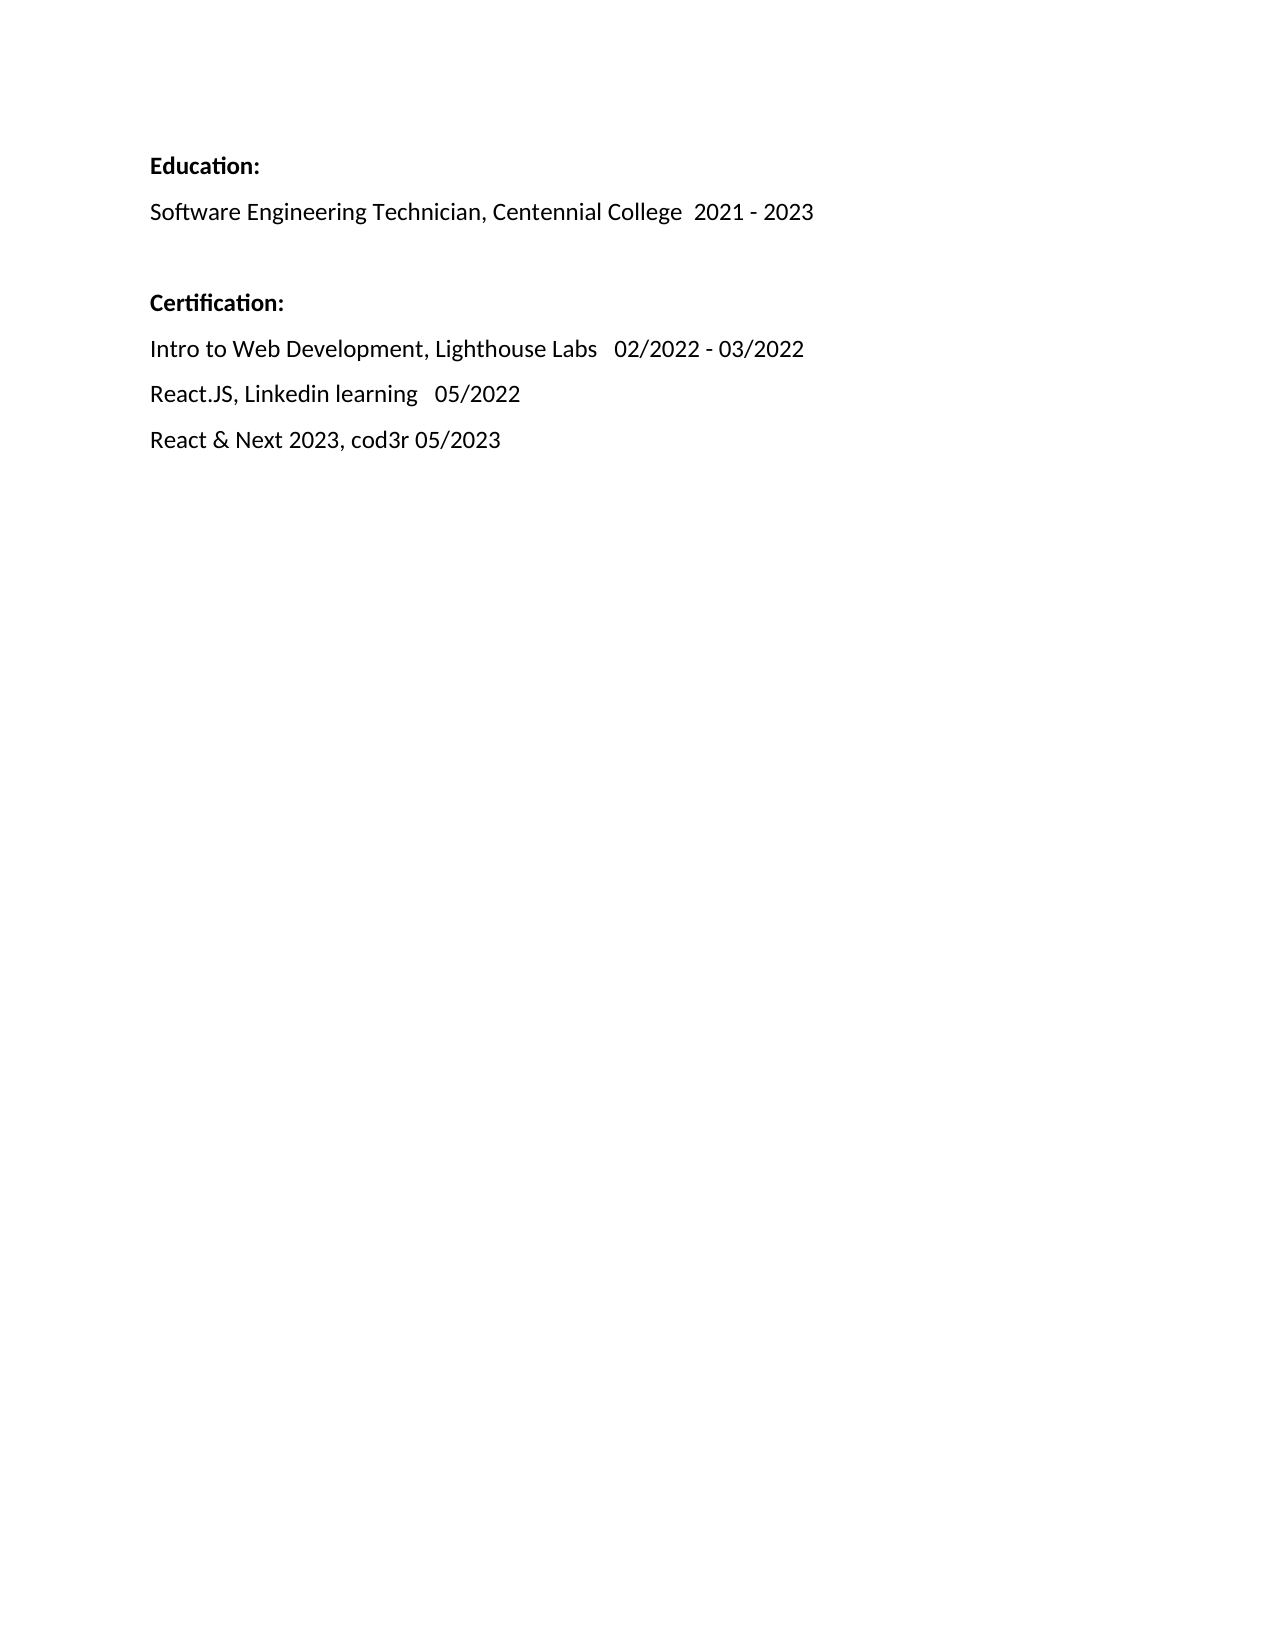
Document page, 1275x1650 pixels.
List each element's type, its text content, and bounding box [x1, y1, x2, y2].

text Education: [150, 150, 1125, 181]
text React & Next 2023, cod3r 05/2023 [150, 424, 1125, 455]
text Intro to Web Development, Lighthouse Labs 02/2022 - 03/2022 [150, 333, 1125, 363]
text React.JS, Linkedin learning 05/2022 [150, 379, 1125, 409]
text Software Engineering Technician, Centennial College 2021 - 2023 [150, 196, 1125, 226]
text Certification: [150, 287, 1125, 318]
